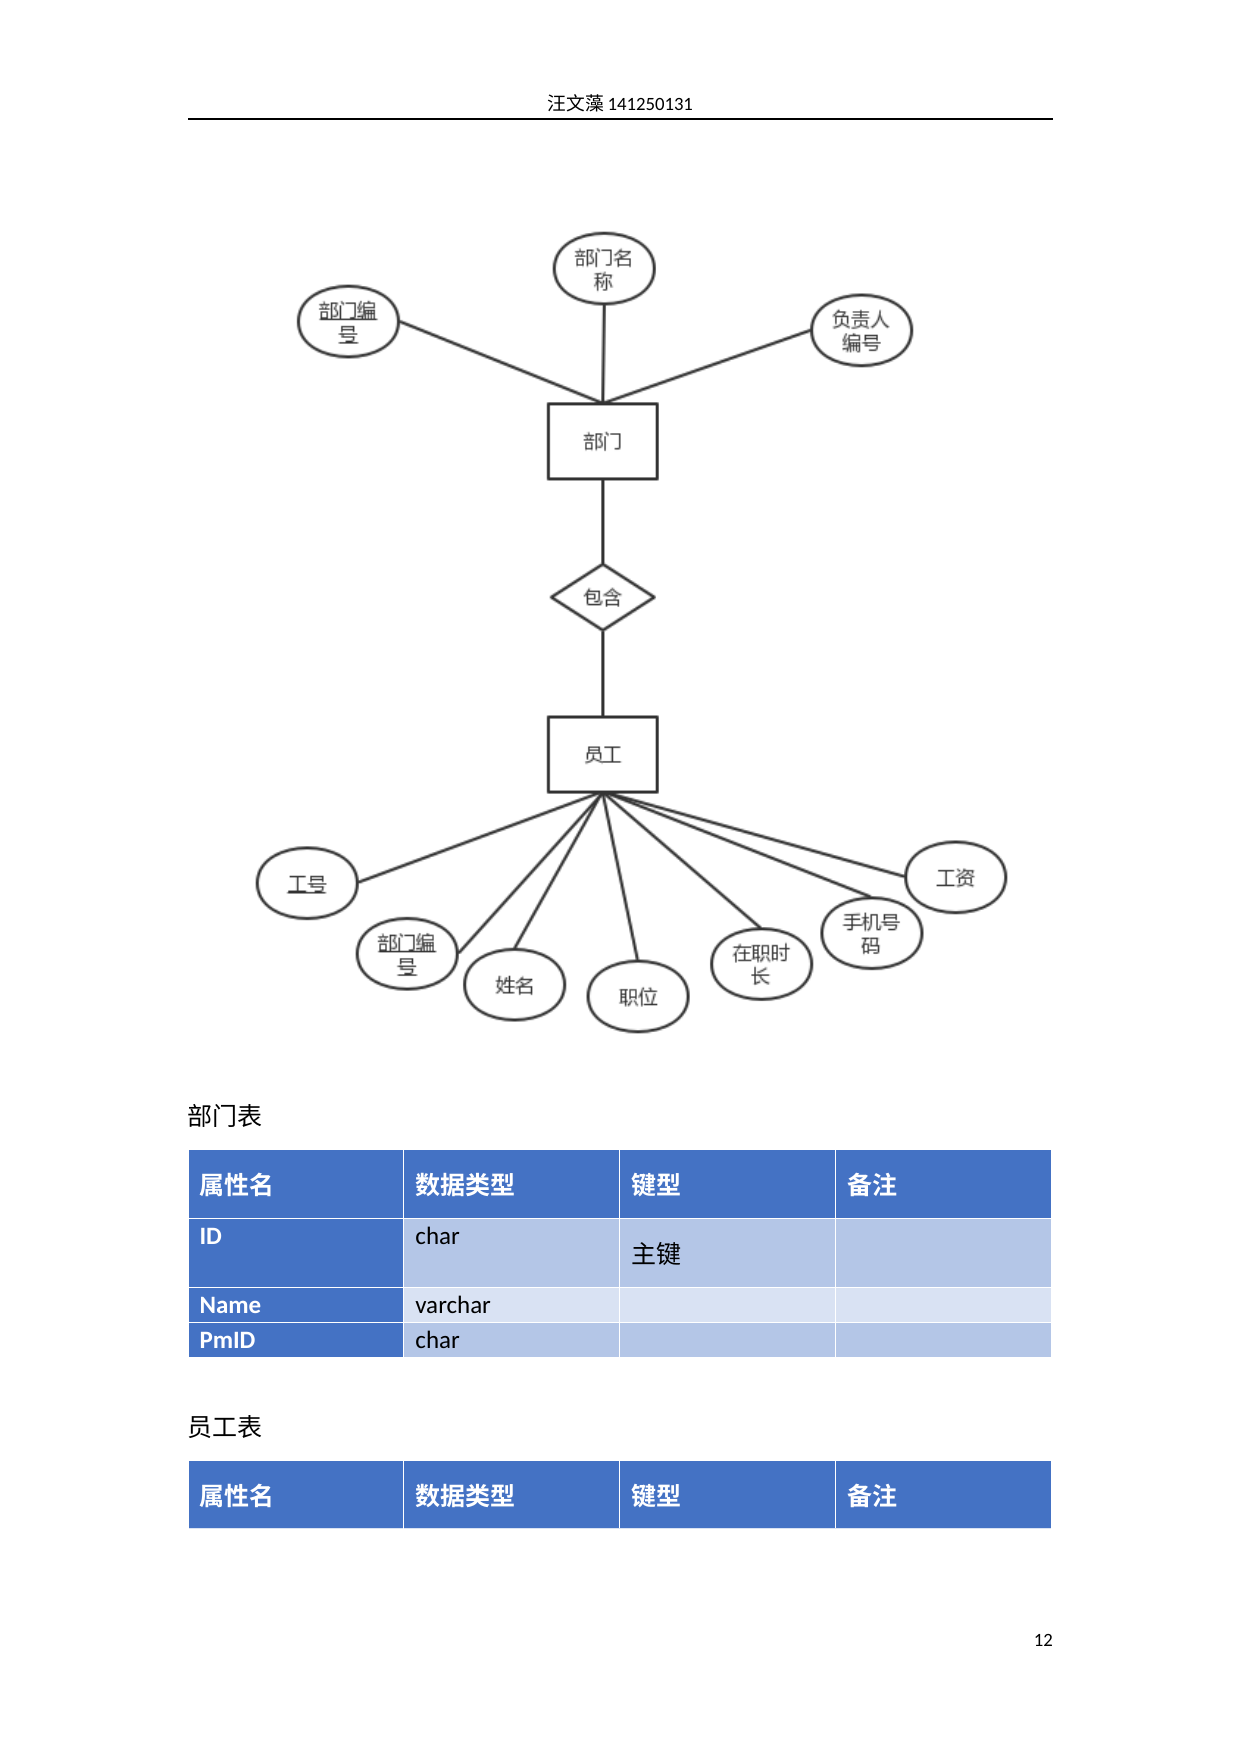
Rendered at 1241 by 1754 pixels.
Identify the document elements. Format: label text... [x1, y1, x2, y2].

table_cell [620, 1288, 835, 1322]
table_header 键型 [620, 1461, 835, 1528]
table_header 数据类型 [404, 1150, 619, 1218]
table_header 备注 [836, 1150, 1051, 1218]
text 员工表 [187, 1392, 1053, 1459]
table_header 属性名 [189, 1150, 403, 1218]
table_cell [836, 1219, 1051, 1287]
table_header 备注 [836, 1461, 1051, 1528]
table_cell PmID [189, 1323, 403, 1357]
table_cell 主键 [620, 1219, 835, 1287]
table_cell varchar [404, 1288, 619, 1322]
table_header 数据类型 [404, 1461, 619, 1528]
table_cell char [404, 1323, 619, 1357]
table_cell [836, 1323, 1051, 1357]
text 部门表 [187, 1081, 1053, 1149]
table_cell [620, 1323, 835, 1357]
table_cell [836, 1288, 1051, 1322]
table_cell ID [189, 1219, 403, 1287]
table_header 属性名 [189, 1461, 403, 1528]
picture [187, 163, 1053, 1079]
table_cell Name [189, 1288, 403, 1322]
table_cell char [404, 1219, 619, 1287]
table_header 键型 [620, 1150, 835, 1218]
